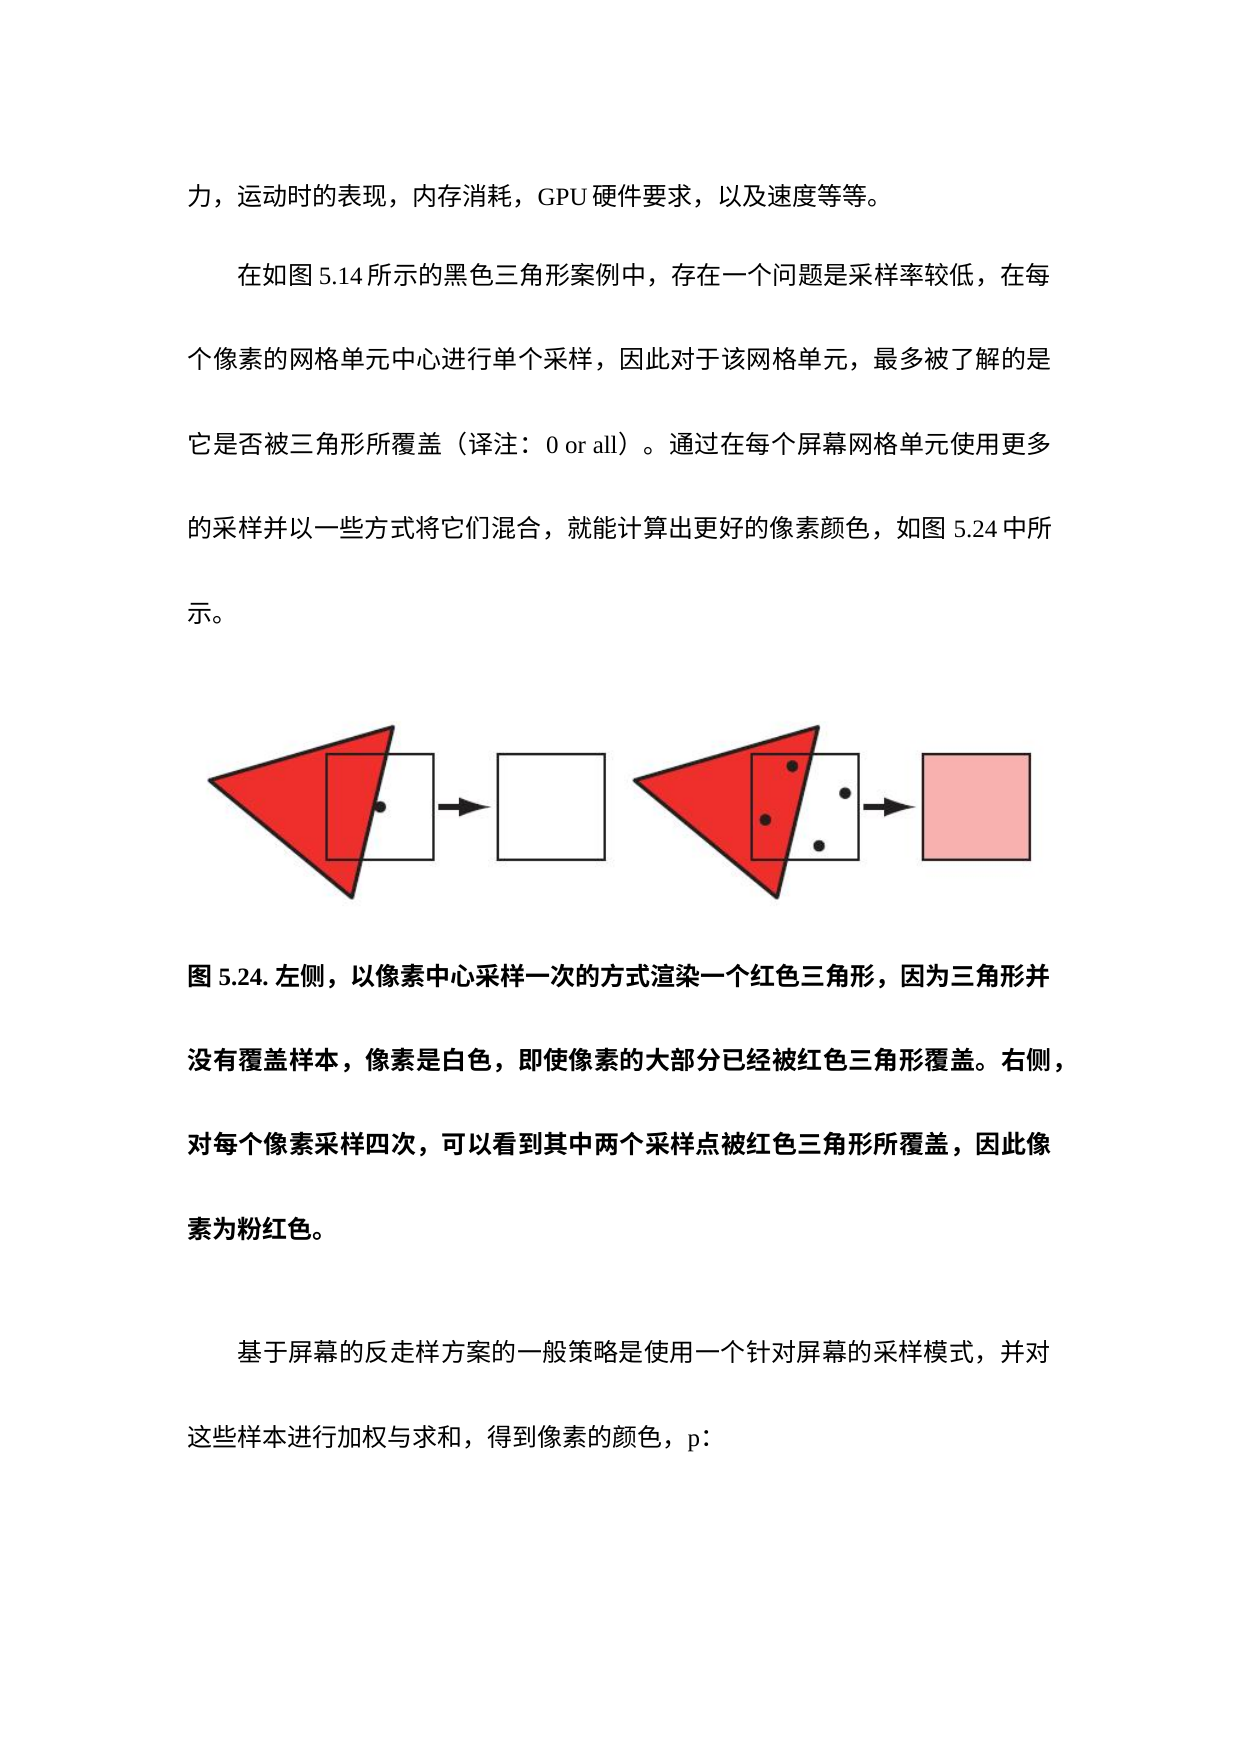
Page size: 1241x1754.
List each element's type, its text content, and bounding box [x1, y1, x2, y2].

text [187, 162, 1053, 227]
picture [187, 702, 1053, 917]
text 基于屏幕的反走样方案的一般策略是使用一个针对屏幕的采样模式，并对这些样本进行加权与求和，得到像素的颜色，p： [187, 1318, 1053, 1468]
text 在如图5.14所示的黑色三角形案例中，存在一个问题是采样率较低，在每个像素的网格单元中心进行单个采样，因此对于该网格单元，最多被了解的是它是否被三角形所覆盖（译注：0 or all）。通过在每个屏幕网格单元使用更多的采样并以一些方式将它们混合，就能计算出更好的像素颜色，如图5.24中所示。 [187, 241, 1053, 644]
text 图 5.24. 左侧，以像素中心采样一次的方式渲染一个红色三角形，因为三角形并没有覆盖样本，像素是白色，即使像素的大部分已经被红色三角形覆盖。右侧，对每个像素采样四次，可以看到其中两个采样点被红色三角形所覆盖，因此像素为粉红色。 [187, 942, 1053, 1260]
